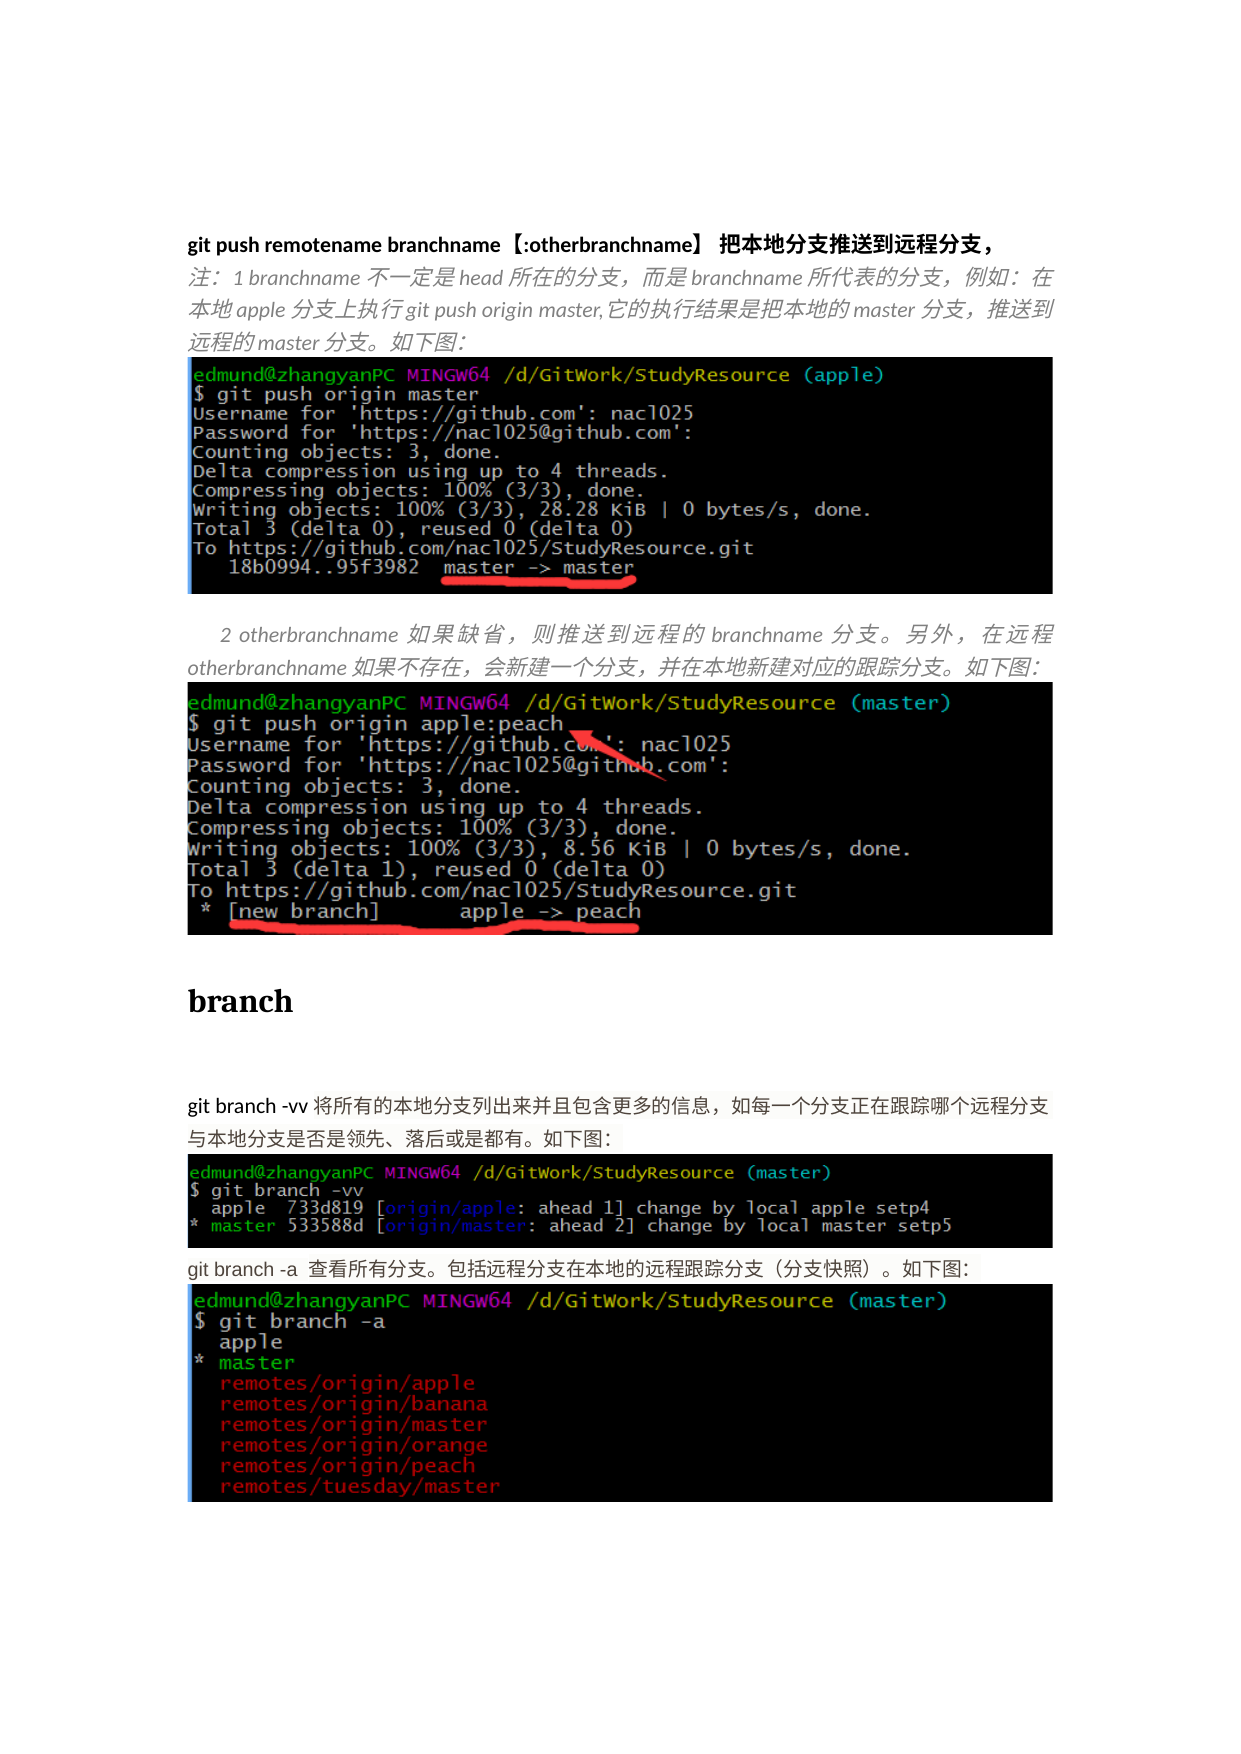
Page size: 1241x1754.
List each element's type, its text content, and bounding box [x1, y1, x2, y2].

picture [187, 357, 1053, 594]
text git branch -a 查看所有分支。包括远程分支在本地的远程跟踪分支（分支快照）。如下图： [187, 1252, 1053, 1284]
picture [187, 1284, 1053, 1502]
text 注：1 branchname不一定是head所在的分支，而是branchname所代表的分支，例如：在本地apple分支上执行git push origin master,它的执行结果是把本地的master分支，推送到远程的master分支。如下图： [187, 259, 1053, 357]
text 2 otherbranchname如果缺省，则推送到远程的branchname分支。另外，在远程otherbranchname如果不存在，会新建一个分支，并在本地新建对应的跟踪分支。如下图： [187, 617, 1053, 682]
subtitle branch [187, 969, 1053, 1034]
picture [187, 682, 1053, 935]
text git push remotename branchname【:otherbranchname】 把本地分支推送到远程分支， [187, 227, 1053, 259]
text git branch -vv 将所有的本地分支列出来并且包含更多的信息，如每一个分支正在跟踪哪个远程分支与本地分支是否是领先、落后或是都有。如下图： [187, 1089, 1053, 1154]
picture [187, 1154, 1053, 1248]
